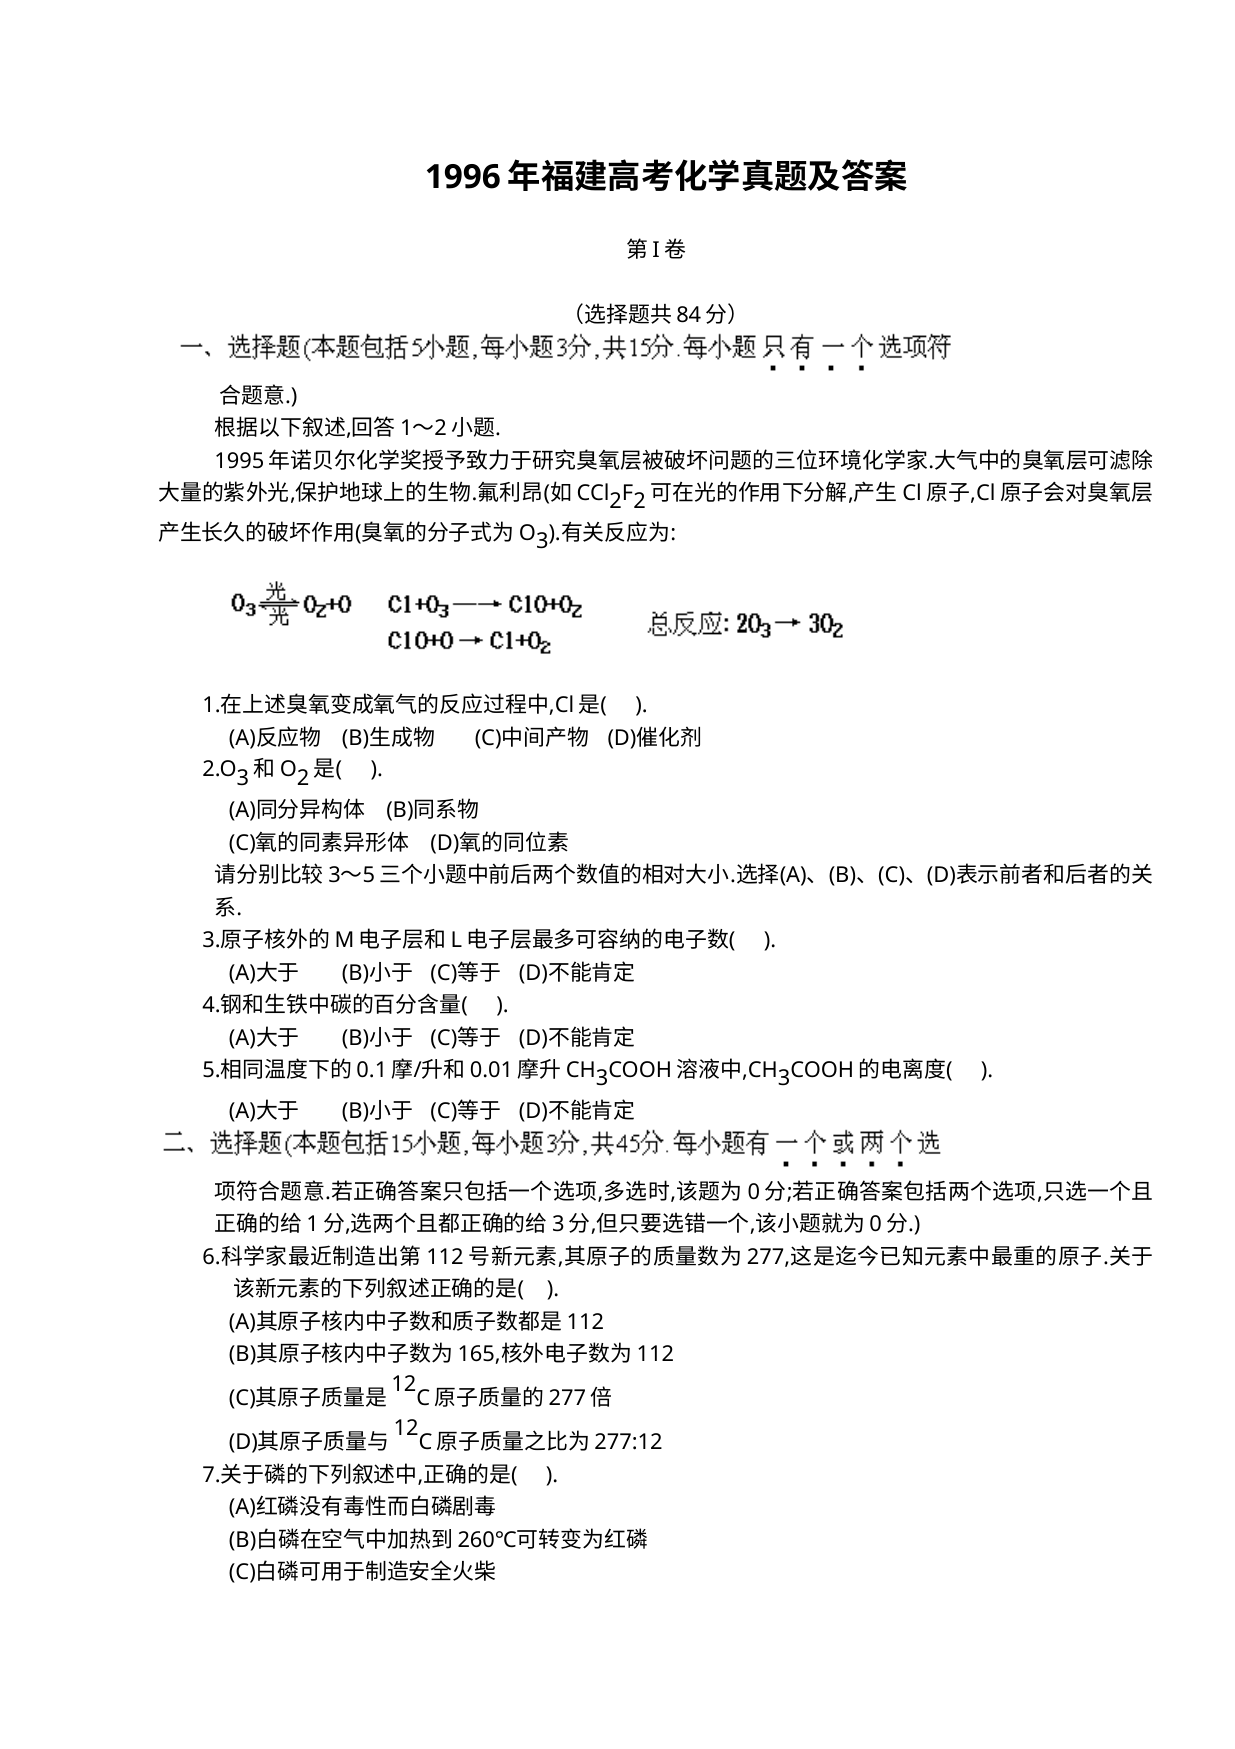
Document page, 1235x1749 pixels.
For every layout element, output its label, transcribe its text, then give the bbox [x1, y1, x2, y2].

text (C)氧的同素异形体 (D)氧的同位素 [158, 824, 1154, 857]
picture [175, 328, 957, 377]
picture [645, 609, 846, 641]
text 第I卷 [158, 231, 1154, 263]
text 4.钢和生铁中碳的百分含量( ). [158, 987, 1154, 1019]
text 请分别比较3～5三个小题中前后两个数值的相对大小.选择(A)、(B)、(C)、(D)表示前者和后者的关系. [214, 857, 1154, 922]
text (A)反应物 (B)生成物 (C)中间产物 (D)催化剂 [158, 719, 1154, 751]
text (C)其原子质量是12C原子质量的277倍 [158, 1368, 1154, 1412]
text 3.原子核外的M电子层和L电子层最多可容纳的电子数( ). [158, 922, 1154, 954]
text 6.科学家最近制造出第112号新元素,其原子的质量数为277,这是迄今已知元素中最重的原子.关于该新元素的下列叙述正确的是( ). [202, 1238, 1154, 1303]
picture [229, 580, 585, 657]
text (A)同分异构体 (B)同系物 [158, 792, 1154, 824]
text 合题意.) [208, 377, 1154, 409]
text (C)白磷可用于制造安全火柴 [158, 1554, 1154, 1586]
text 1995年诺贝尔化学奖授予致力于研究臭氧层被破坏问题的三位环境化学家.大气中的臭氧层可滤除大量的紫外光,保护地球上的生物.氟利昂(如CCl2F2可在光的作用下分解,产生Cl原子,Cl原子会对臭氧层产生长久的破坏作用(臭氧的分子式为O3).有关反应为: [158, 442, 1154, 555]
text 1996年福建高考化学真题及答案 [158, 150, 1174, 198]
text (A)大于 (B)小于 (C)等于 (D)不能肯定 [158, 1019, 1154, 1052]
text (D)其原子质量与12C原子质量之比为277:12 [158, 1412, 1154, 1456]
picture [157, 1124, 948, 1173]
text (A)大于 (B)小于 (C)等于 (D)不能肯定 [158, 1092, 1154, 1124]
text 5.相同温度下的0.1摩/升和0.01摩升CH3COOH溶液中,CH3COOH的电离度( ). [202, 1052, 1154, 1092]
text (A)其原子核内中子数和质子数都是112 [158, 1303, 1154, 1336]
text (A)大于 (B)小于 (C)等于 (D)不能肯定 [158, 954, 1154, 987]
text (B)其原子核内中子数为165,核外电子数为112 [158, 1336, 1154, 1368]
text (B)白磷在空气中加热到260℃可转变为红磷 [158, 1521, 1154, 1554]
text 2.O3和O2是( ). [158, 751, 1154, 792]
text （选择题共84分） [158, 296, 1154, 328]
text (A)红磷没有毒性而白磷剧毒 [158, 1489, 1154, 1521]
text 根据以下叙述,回答1～2小题. [201, 409, 1154, 442]
text 项符合题意.若正确答案只包括一个选项,多选时,该题为0分;若正确答案包括两个选项,只选一个且正确的给1分,选两个且都正确的给3分,但只要选错一个,该小题就为0分.) [214, 1173, 1154, 1238]
text 1.在上述臭氧变成氧气的反应过程中,Cl是( ). [158, 555, 1154, 719]
text 7.关于磷的下列叙述中,正确的是( ). [158, 1456, 1154, 1489]
